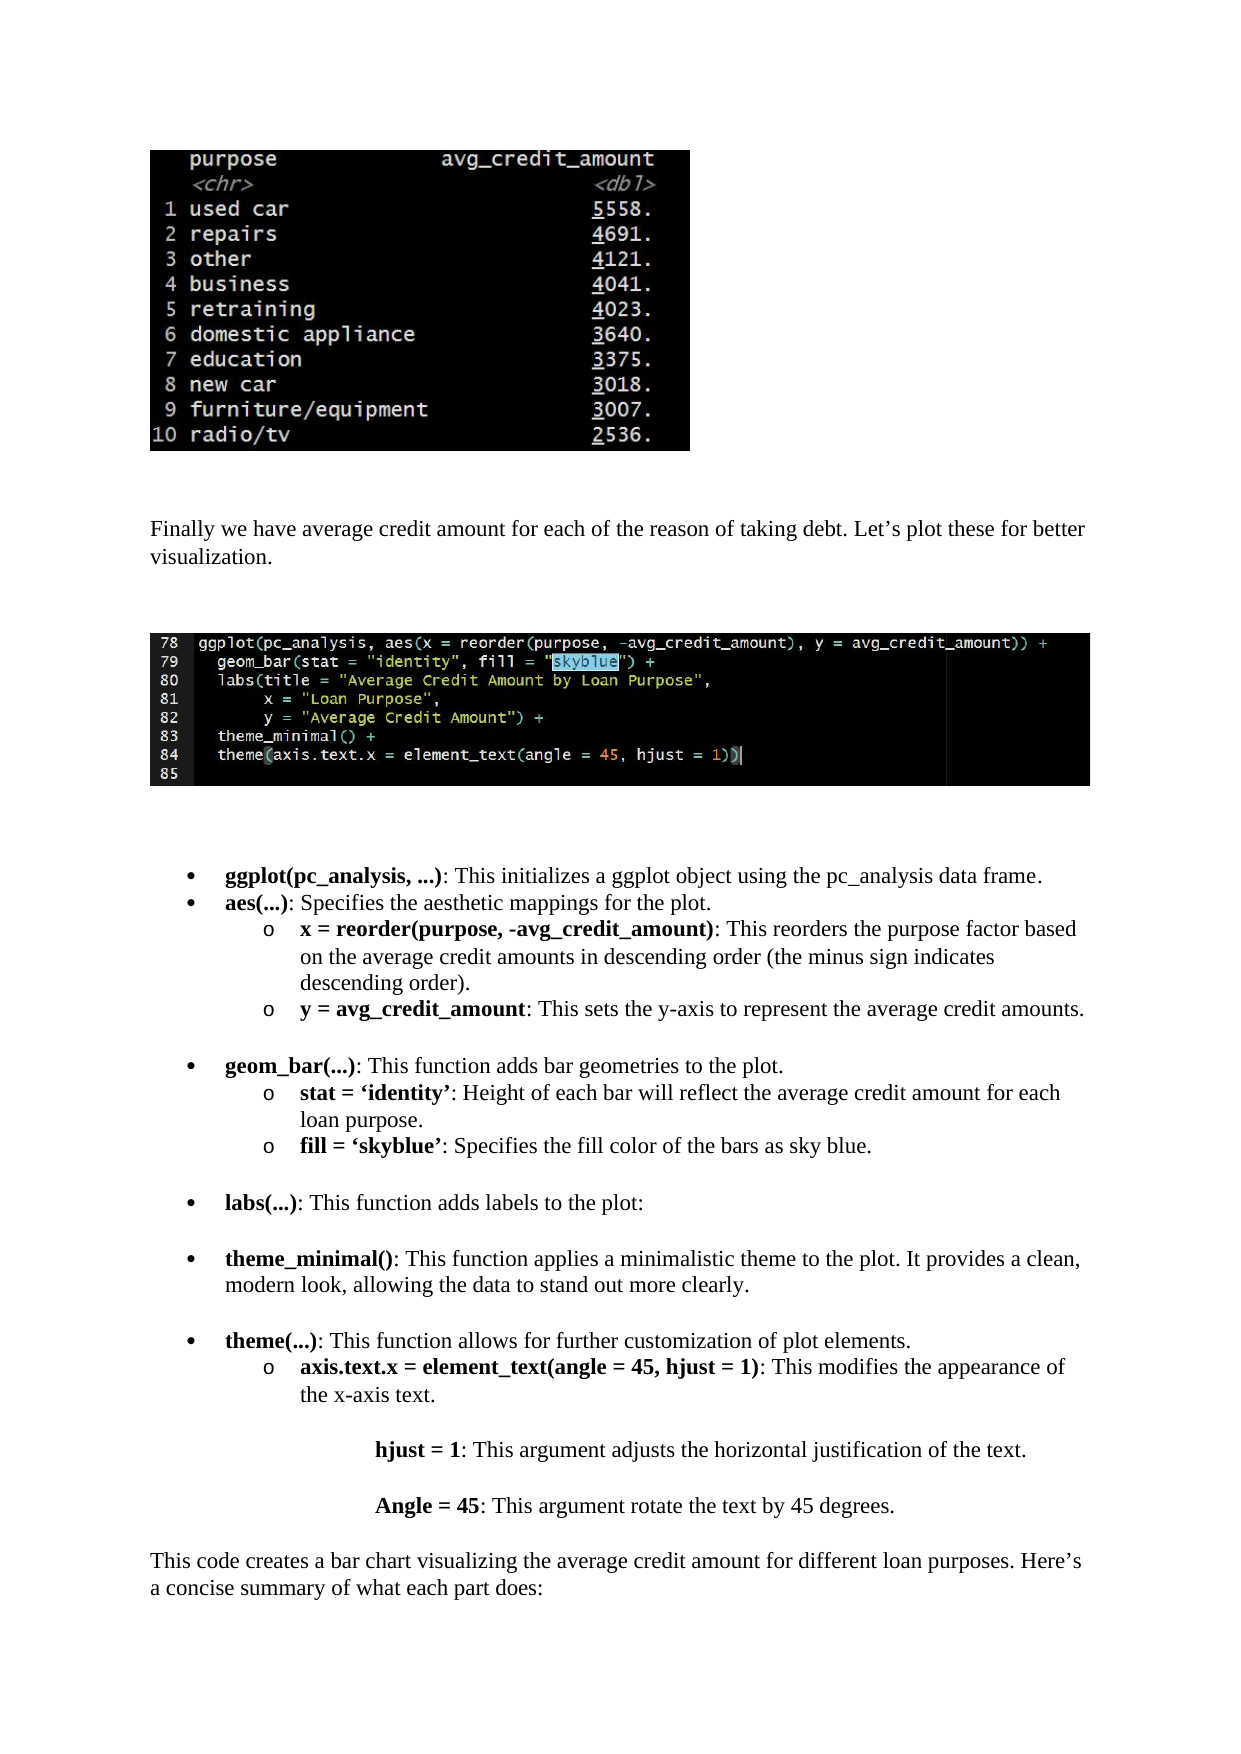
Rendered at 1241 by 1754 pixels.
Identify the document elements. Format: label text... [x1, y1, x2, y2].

list theme_minimal(): This function applies a minimalistic theme to the plot. It provides a clean, modern look, allowing the data to stand out more clearly. [187, 1245, 1090, 1297]
list y = avg_credit_amount: This sets the y-axis to represent the average credit amounts. [262, 995, 1090, 1023]
list stat = ‘identity’: Height of each bar will reflect the average credit amount for each loan purpose. [262, 1078, 1090, 1132]
text This code creates a bar chart visualizing the average credit amount for different loan purposes. Here’s a concise summary of what each part does: [150, 1547, 1090, 1600]
list ggplot(pc_analysis, ...): This initializes a ggplot object using the pc_analysis data frame. [187, 862, 1090, 889]
text Finally we have average credit amount for each of the reason of taking debt. Let’s plot these for better visualization. [150, 515, 1090, 569]
picture [150, 633, 1091, 786]
list axis.text.x = element_text(angle = 45, hjust = 1): This modifies the appearance of the x-axis text. [262, 1353, 1090, 1407]
list geom_bar(...): This function adds bar geometries to the plot. [187, 1052, 1090, 1078]
list labs(...): This function adds labels to the plot: [187, 1189, 1090, 1216]
list fill = ‘skyblue’: Specifies the fill color of the bars as sky blue. [262, 1132, 1090, 1160]
text Angle = 45: This argument rotate the text by 45 degrees. [375, 1492, 1090, 1518]
list aes(...): Specifies the aesthetic mappings for the plot. [187, 889, 1090, 915]
list x = reorder(purpose, -avg_credit_amount): This reorders the purpose factor based on the average credit amounts in descending order (the minus sign indicates descending order). [262, 915, 1090, 995]
text hjust = 1: This argument adjusts the horizontal justification of the text. [375, 1436, 1090, 1462]
picture [150, 150, 690, 451]
list theme(...): This function allows for further customization of plot elements. [187, 1327, 1090, 1353]
